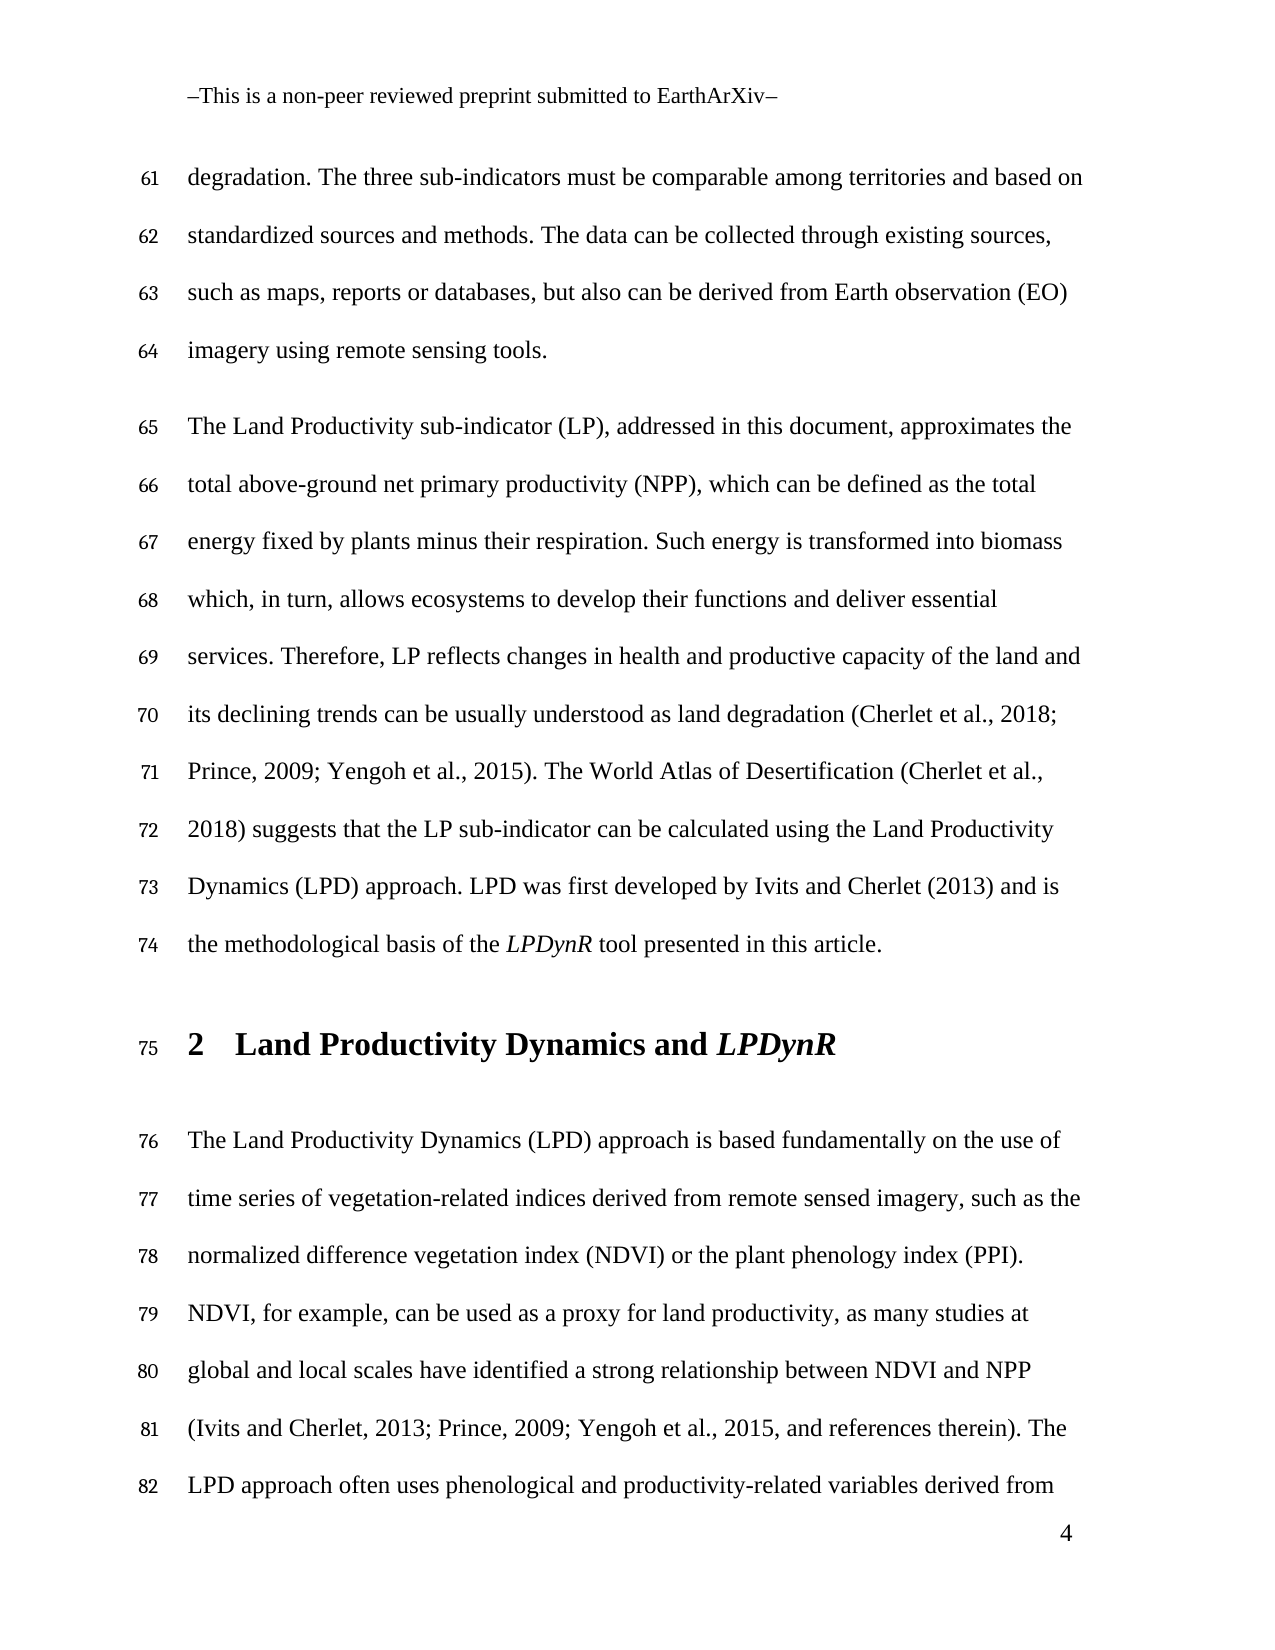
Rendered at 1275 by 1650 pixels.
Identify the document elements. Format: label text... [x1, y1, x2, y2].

subtitle Land Productivity Dynamics and LPDynR [187, 1024, 1087, 1062]
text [187, 162, 1087, 364]
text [187, 1125, 1087, 1499]
text The Land Productivity sub-indicator (LP), addressed in this document, approximates the total above-ground net primary productivity (NPP), which can be defined as the total energy fixed by plants minus their respiration. Such energy is transformed into biomass which, in turn, allows ecosystems to develop their functions and deliver essential services. Therefore, LP reflects changes in health and productive capacity of the land and its declining trends can be usually understood as land degradation (Cherlet et al., 2018; Prince, 2009; Yengoh et al., 2015). The World Atlas of Desertification (Cherlet et al., 2018) suggests that the LP sub-indicator can be calculated using the Land Productivity Dynamics (LPD) approach. LPD was first developed by Ivits and Cherlet (2013) and is the methodological basis of the LPDynR tool presented in this article. [187, 411, 1087, 957]
